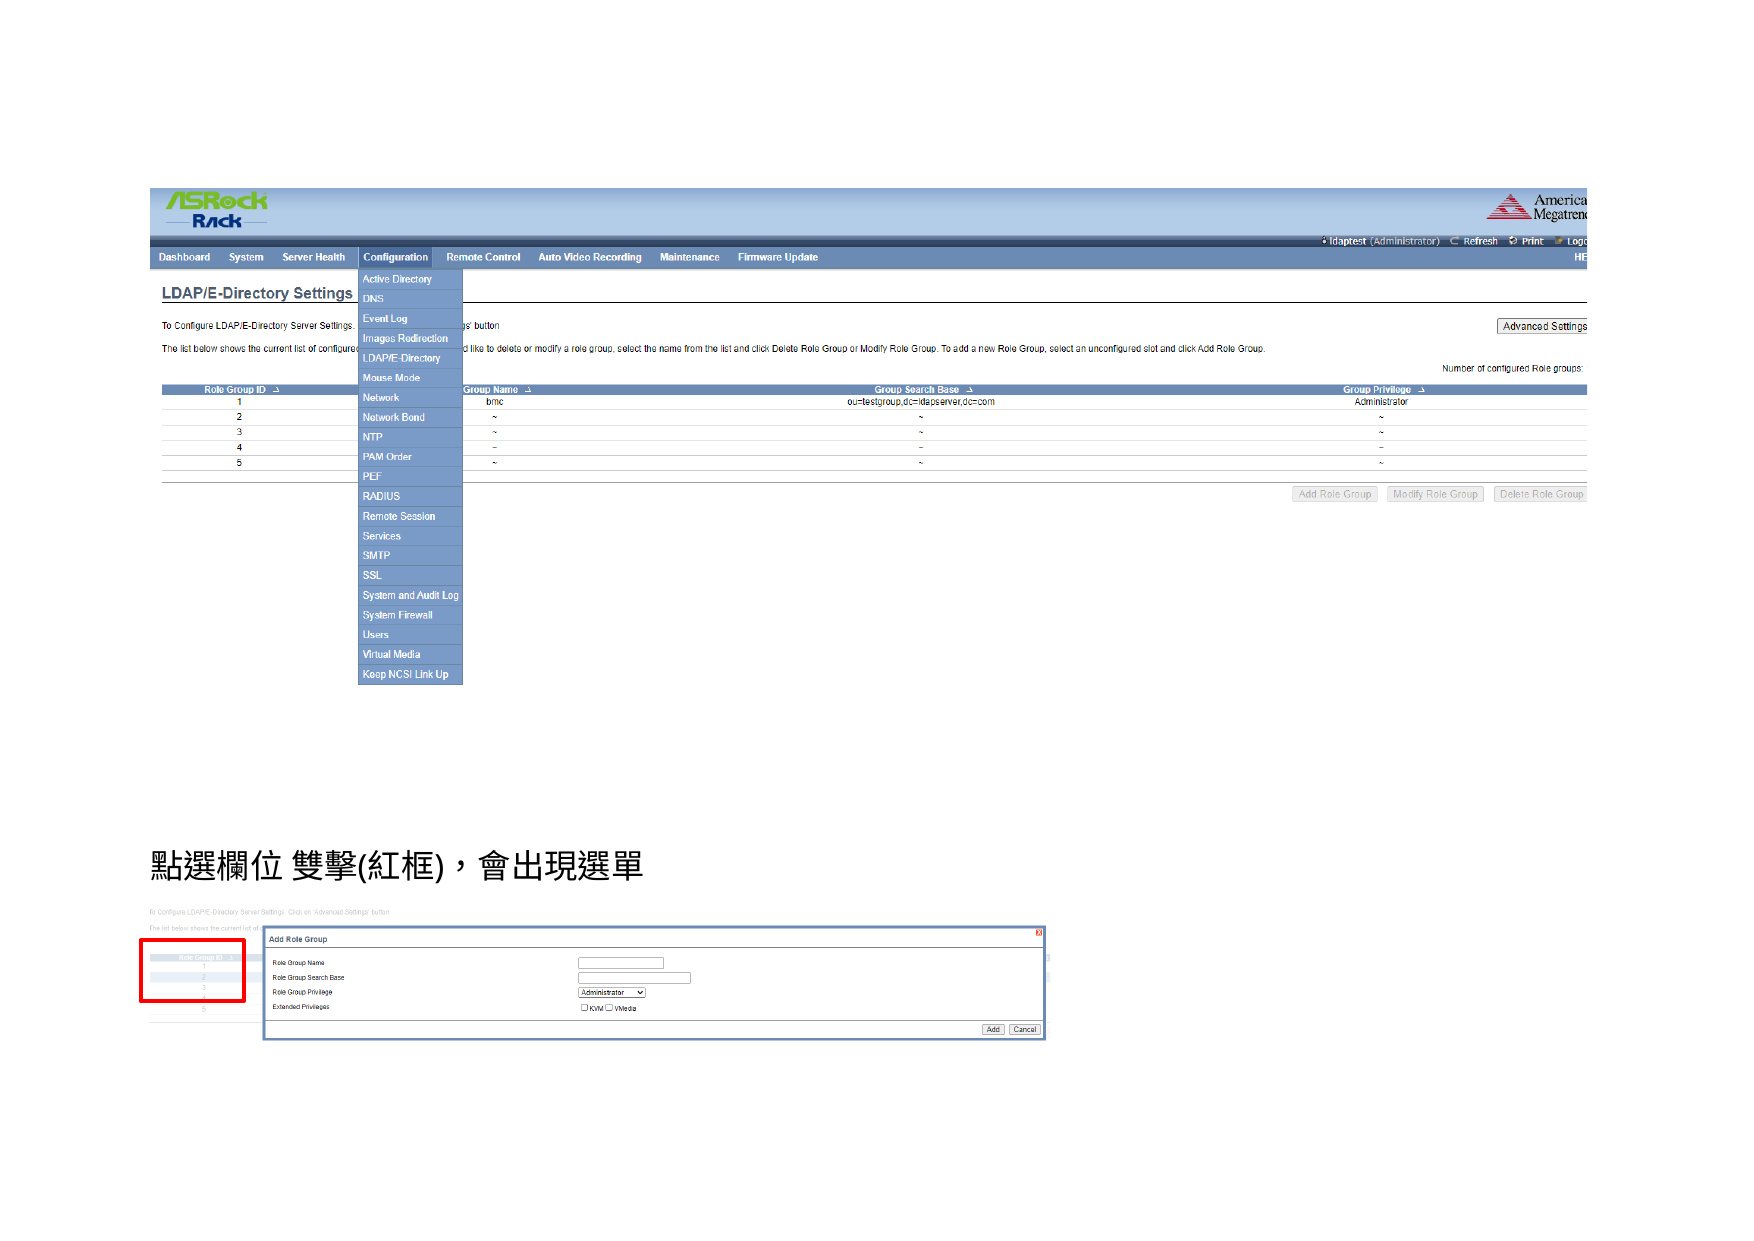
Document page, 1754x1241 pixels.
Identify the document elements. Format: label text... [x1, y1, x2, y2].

picture [150, 188, 1588, 694]
picture [150, 942, 242, 999]
text 點選欄位 雙擊(紅框)，會出現選單 [150, 826, 1604, 901]
picture [150, 901, 1050, 1049]
